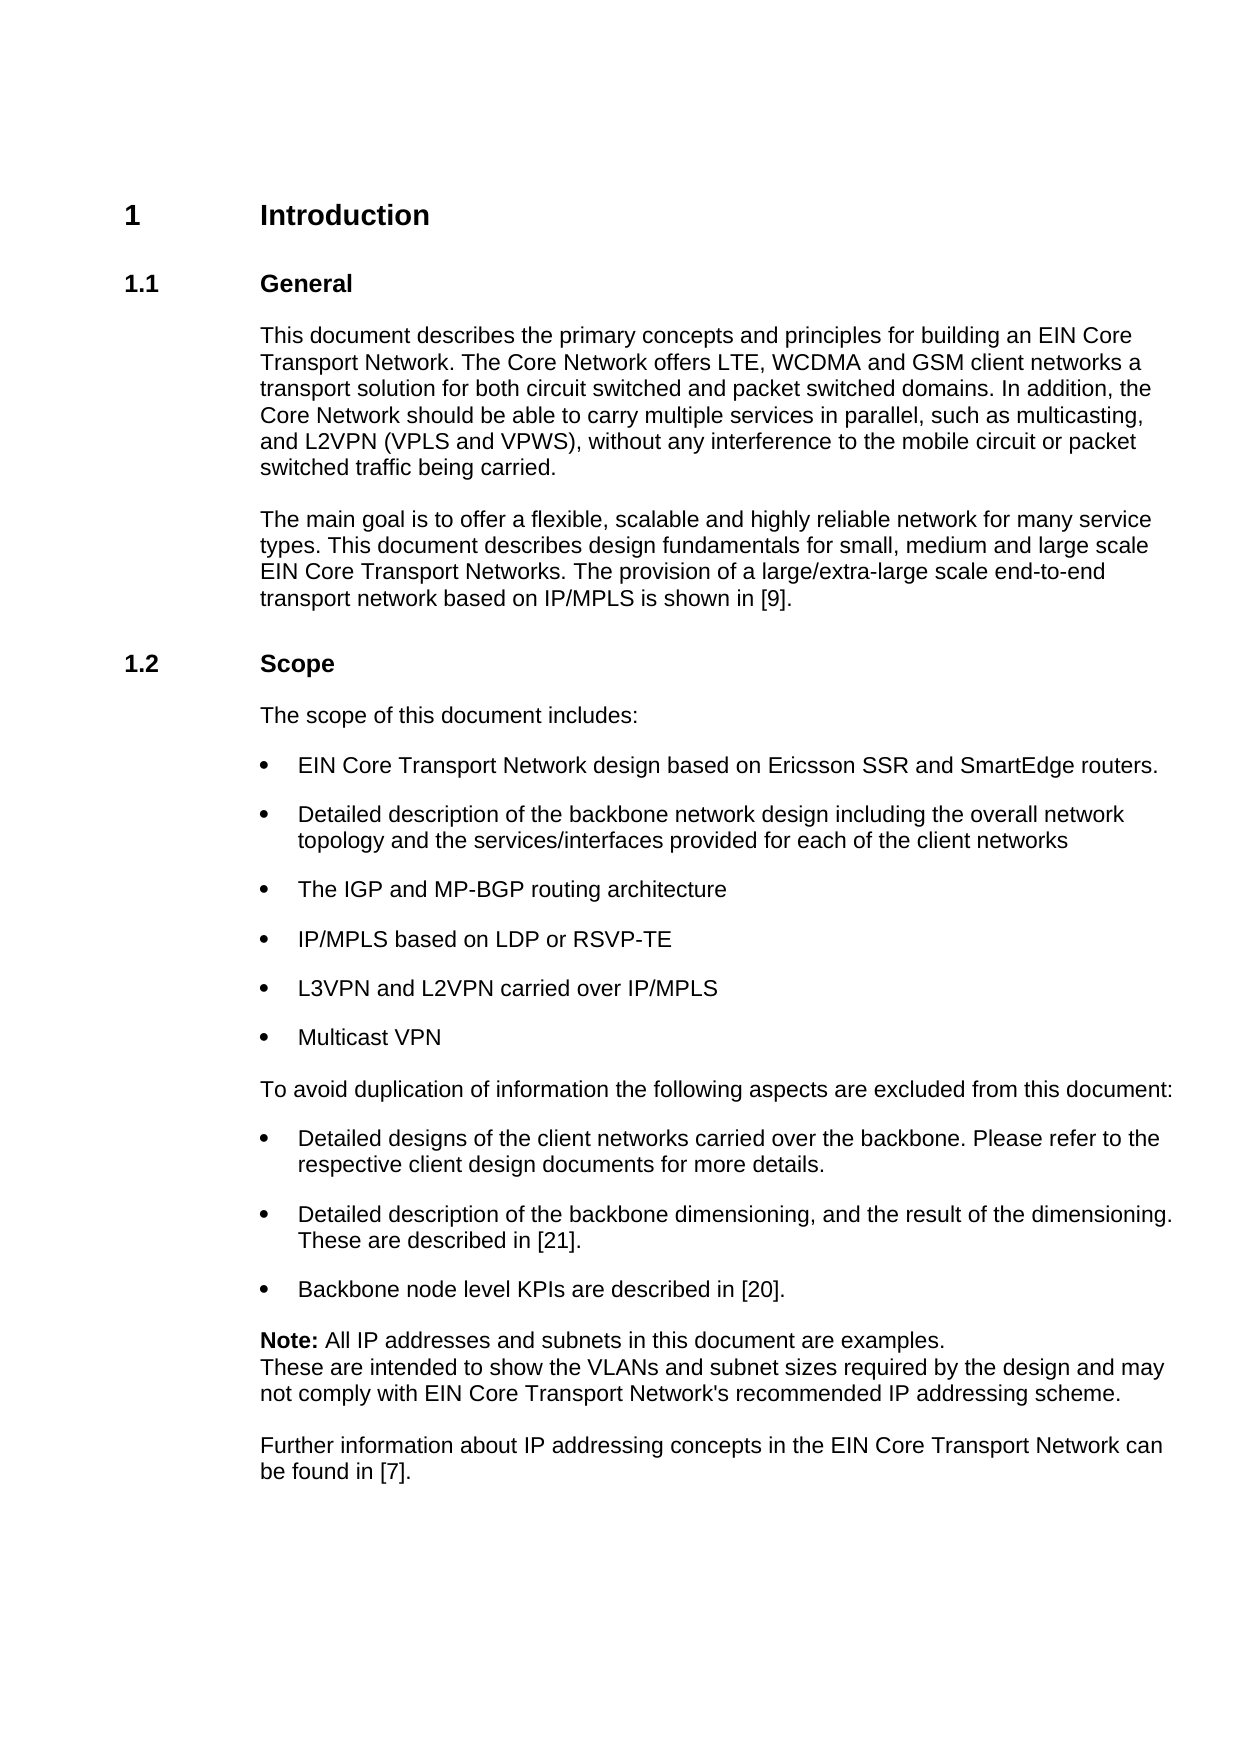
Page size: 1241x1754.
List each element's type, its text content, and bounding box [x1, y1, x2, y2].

list Detailed description of the backbone network design including the overall network topology and the services/interfaces provided for each of the client networks [260, 801, 1181, 853]
text The scope of this document includes: [260, 702, 1181, 729]
list IP/MPLS based on LDP or RSVP-TE [260, 926, 1181, 952]
text Further information about IP addressing concepts in the EIN Core Transport Network can be found in [7]. [260, 1432, 1181, 1484]
subtitle General [124, 269, 1181, 297]
text To avoid duplication of information the following aspects are excluded from this document: [260, 1076, 1181, 1102]
text Note: All IP addresses and subnets in this document are examples. These are intended to show the VLANs and subnet sizes required by the design and may not comply with EIN Core Transport Network's recommended IP addressing scheme. [260, 1327, 1181, 1407]
subtitle Scope [124, 648, 1181, 677]
subtitle Introduction [124, 198, 1181, 231]
list L3VPN and L2VPN carried over IP/MPLS [260, 975, 1181, 1001]
list Backbone node level KPIs are described in [20]. [260, 1276, 1181, 1302]
list Multicast VPN [260, 1024, 1181, 1051]
list EIN Core Transport Network design based on Ericsson SSR and SmartEdge routers. [260, 752, 1181, 778]
list Detailed designs of the client networks carried over the backbone. Please refer to the respective client design documents for more details. [260, 1125, 1181, 1178]
text This document describes the primary concepts and principles for building an EIN Core Transport Network. The Core Network offers LTE, WCDMA and GSM client networks a transport solution for both circuit switched and packet switched domains. In addition, the Core Network should be able to carry multiple services in parallel, such as multicasting, and L2VPN (VPLS and VPWS), without any interference to the mobile circuit or packet switched traffic being carried. [260, 322, 1181, 481]
list The IGP and MP-BGP routing architecture [260, 876, 1181, 903]
list Detailed description of the backbone dimensioning, and the result of the dimensioning. These are described in [21]. [260, 1201, 1181, 1253]
text The main goal is to offer a flexible, scalable and highly reliable network for many service types. This document describes design fundamentals for small, medium and large scale EIN Core Transport Networks. The provision of a large/extra-large scale end-to-end transport network based on IP/MPLS is shown in [9]. [260, 506, 1181, 611]
